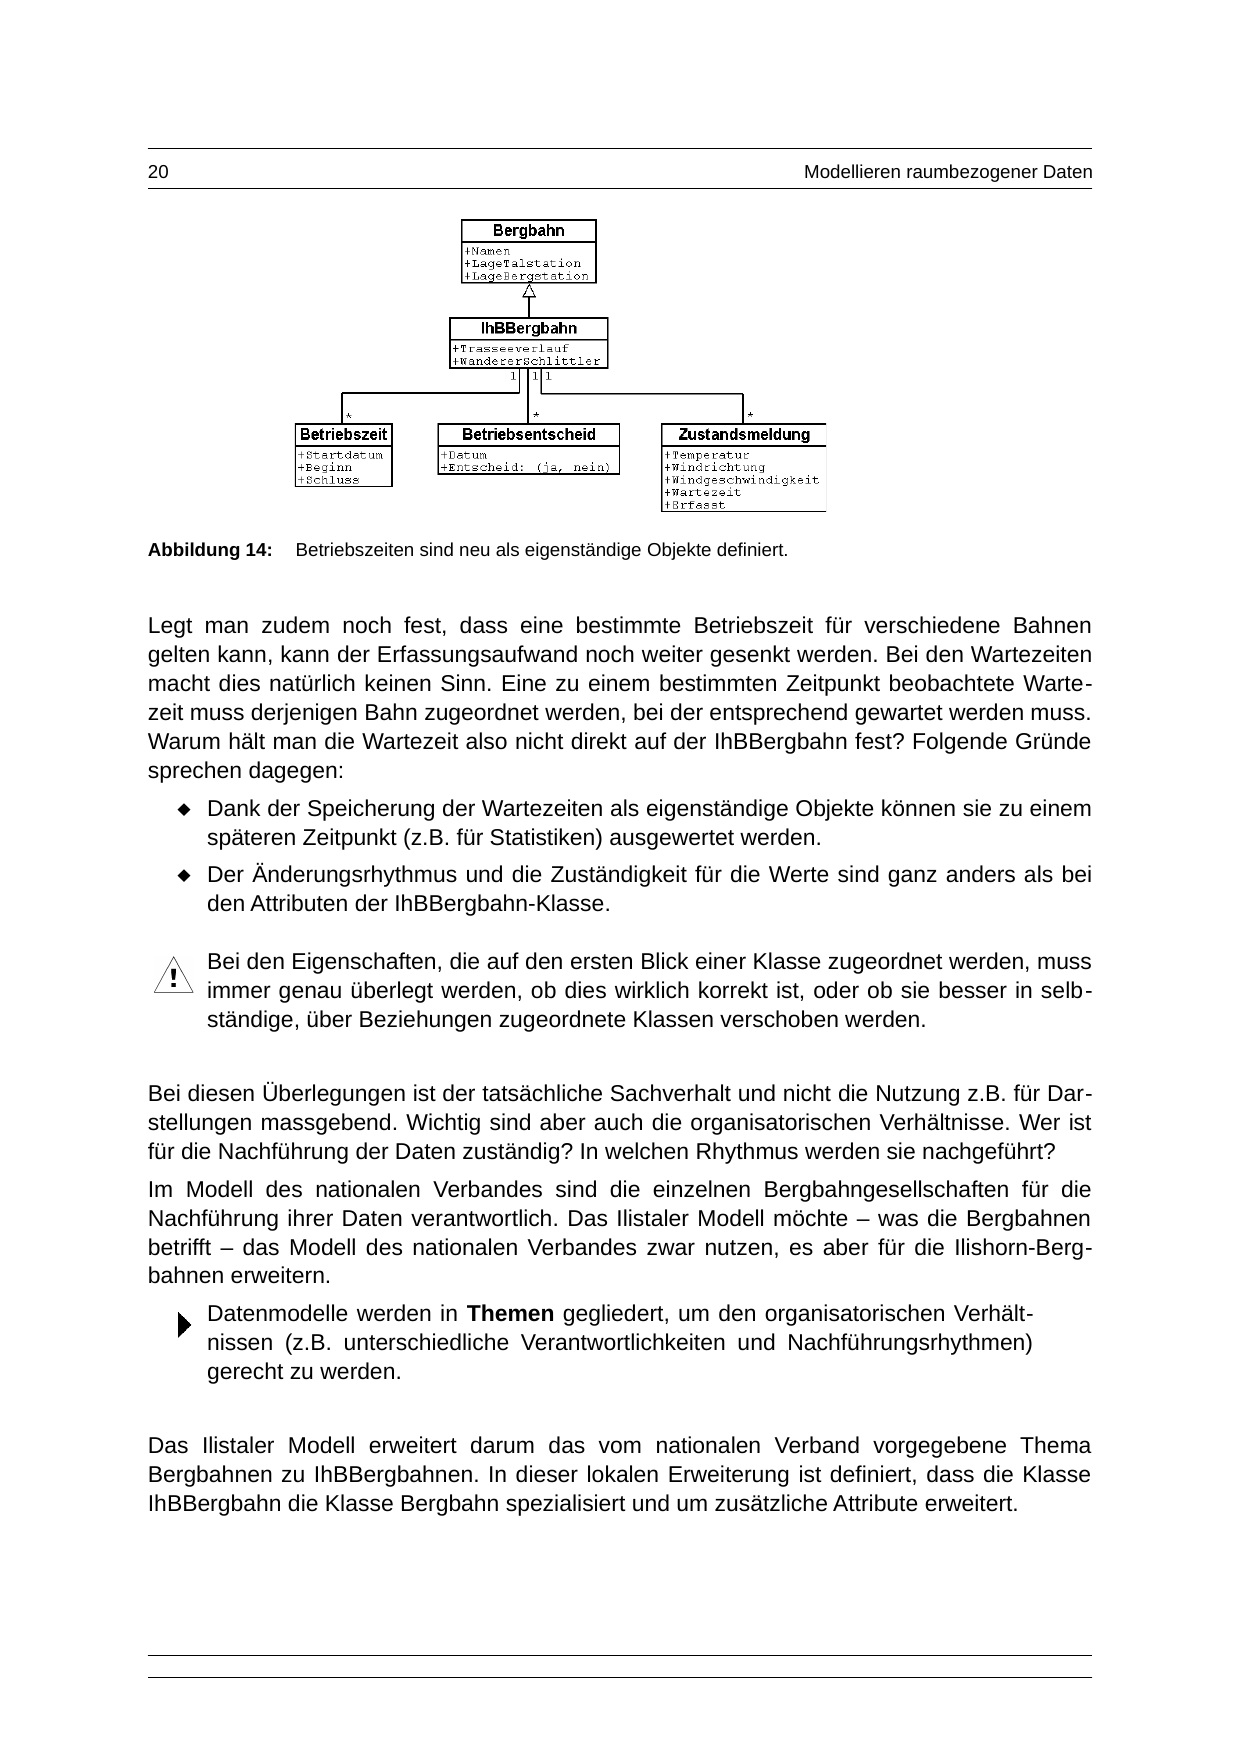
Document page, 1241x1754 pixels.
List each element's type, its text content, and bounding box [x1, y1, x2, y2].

text Bei den Eigenschaften, die auf den ersten Blick einer Klasse zugeordnet werden, muss immer genau überlegt werden, ob dies wirklich korrekt ist, oder ob sie besser in selbständige, über Beziehungen zugeordnete Klassen verschoben werden. [207, 948, 1092, 1032]
text Dank der Speicherung der Wartezeiten als eigenständige Objekte können sie zu einem späteren Zeitpunkt (z.B. für Statistiken) ausgewertet werden. [177, 794, 1092, 850]
text Legt man zudem noch fest, dass eine bestimmte Betriebszeit für verschiedene Bahnen gelten kann, kann der Erfassungsaufwand noch weiter gesenkt werden. Bei den Wartezeiten macht dies natürlich keinen Sinn. Eine zu einem bestimmten Zeitpunkt beobachtete Wartezeit muss derjenigen Bahn zugeordnet werden, bei der entsprechend gewartet werden muss. Warum hält man die Wartezeit also nicht direkt auf der IhBBergbahn fest? Folgende Gründe sprechen dagegen: [148, 612, 1092, 783]
text Bei diesen Überlegungen ist der tatsächliche Sachverhalt und nicht die Nutzung z.B. für Darstellungen massgebend. Wichtig sind aber auch die organisatorischen Verhältnisse. Wer ist für die Nachführung der Daten zuständig? In welchen Rhythmus werden sie nachgeführt? [148, 1080, 1092, 1164]
picture [294, 219, 827, 512]
text Datenmodelle werden in Themen gegliedert, um den organisatorischen Verhältnissen (z.B. unterschiedliche Verantwortlichkeiten und Nachführungsrhythmen) gerecht zu werden. [207, 1300, 1033, 1384]
picture [153, 956, 195, 993]
text Der Änderungsrhythmus und die Zuständigkeit für die Werte sind ganz anders als bei den Attributen der IhBBergbahn-Klasse. [177, 861, 1092, 916]
text Im Modell des nationalen Verbandes sind die einzelnen Bergbahngesellschaften für die Nachführung ihrer Daten verantwortlich. Das Ilistaler Modell möchte – was die Bergbahnen betrifft – das Modell des nationalen Verbandes zwar nutzen, es aber für die Ilishorn-Bergbahnen erweitern. [148, 1176, 1092, 1289]
text Das Ilistaler Modell erweitert darum das vom nationalen Verband vorgegebene Thema Bergbahnen zu IhBBergbahnen. In dieser lokalen Erweiterung ist definiert, dass die Klasse IhBBergbahn die Klasse Bergbahn spezialisiert und um zusätzliche Attribute erweitert. [148, 1432, 1092, 1516]
text Abbildung 14: Betriebszeiten sind neu als eigenständige Objekte definiert. [148, 539, 1033, 560]
